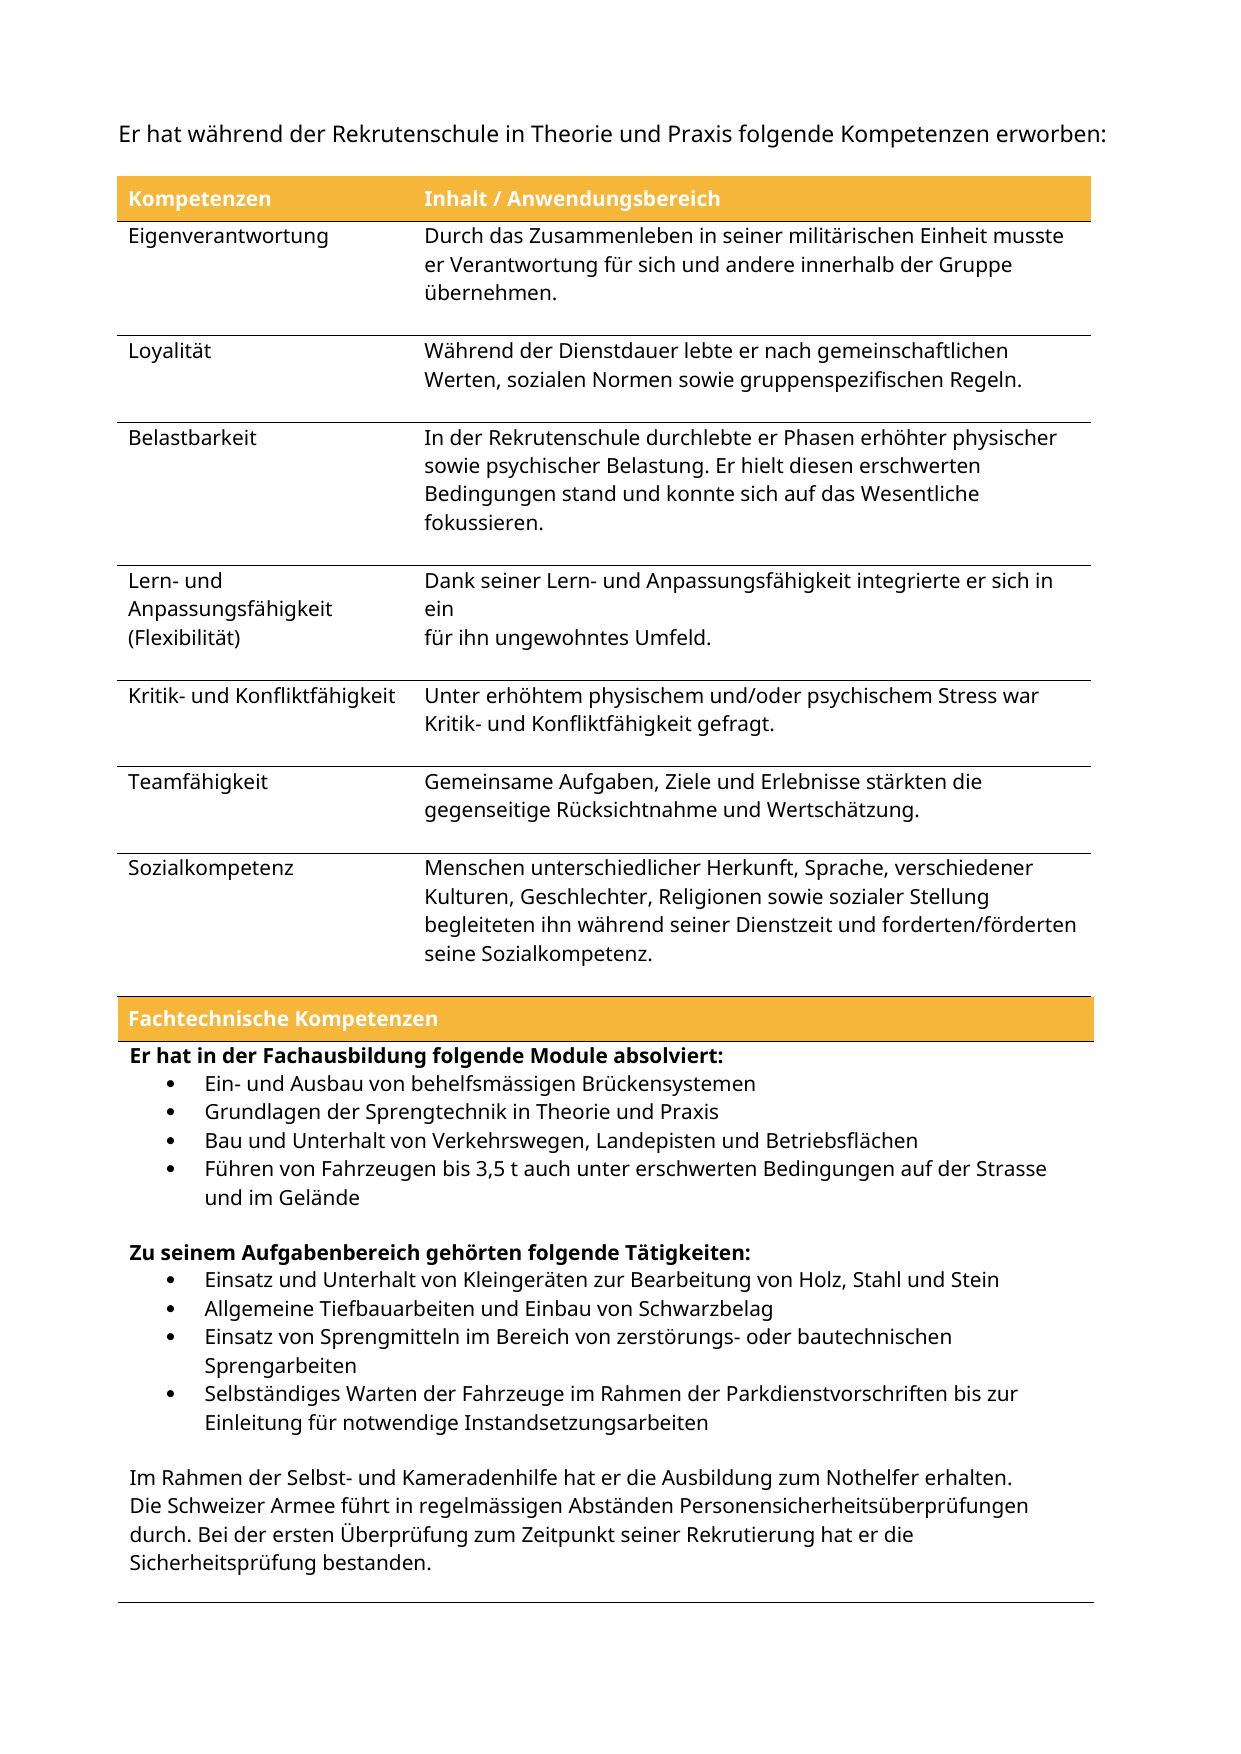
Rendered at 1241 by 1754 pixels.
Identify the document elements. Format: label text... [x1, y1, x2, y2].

table_cell Kritik- und Konfliktfähigkeit [117, 681, 413, 766]
table_cell Loyalität [117, 336, 413, 422]
table_header Fachtechnische Kompetenzen [118, 997, 1094, 1041]
table_cell Unter erhöhtem physischem und/oder psychischem Stress war Kritik- und Konfliktfähigkeit gefragt. [413, 681, 1091, 766]
table_cell Gemeinsame Aufgaben, Ziele und Erlebnisse stärkten die gegenseitige Rücksichtnahme und Wertschätzung. [413, 767, 1091, 852]
table_header Inhalt / Anwendungsbereich [413, 176, 1091, 221]
table_cell Belastbarkeit [117, 423, 413, 565]
table_cell Sozialkompetenz [117, 854, 413, 996]
table_cell Teamfähigkeit [117, 767, 413, 852]
table_cell Er hat in der Fachausbildung folgende Module absolviert: Ein- und Ausbau von behelfsmässigen Brückensystemen Grundlagen der Sprengtechnik in Theorie und Praxis Bau und Unterhalt von Verkehrswegen, Landepisten und Betriebsflächen Führen von Fahrzeugen bis 3,5 t auch unter erschwerten Bedingungen auf der Strasse und im Gelände Zu seinem Aufgabenbereich gehörten folgende Tätigkeiten: Einsatz und Unterhalt von Kleingeräten zur Bearbeitung von Holz, Stahl und Stein Allgemeine Tiefbauarbeiten und Einbau von Schwarzbelag Einsatz von Sprengmitteln im Bereich von zerstörungs- oder bautechnischen Sprengarbeiten Selbständiges Warten der Fahrzeuge im Rahmen der Parkdienstvorschriften bis zur Einleitung für notwendige Instandsetzungsarbeiten Im Rahmen der Selbst- und Kameradenhilfe hat er die Ausbildung zum Nothelfer erhalten. Die Schweizer Armee führt in regelmässigen Abständen Personensicherheitsüberprüfungen durch. Bei der ersten Überprüfung zum Zeitpunkt seiner Rekrutierung hat er die Sicherheitsprüfung bestanden. [118, 1042, 1094, 1602]
table_cell Durch das Zusammenleben in seiner militärischen Einheit musste er Verantwortung für sich und andere innerhalb der Gruppe übernehmen. [413, 222, 1091, 335]
table_cell Lern- und Anpassungsfähigkeit (Flexibilität) [117, 566, 413, 680]
table_header Kompetenzen [117, 176, 413, 221]
table_cell Menschen unterschiedlicher Herkunft, Sprache, verschiedener Kulturen, Geschlechter, Religionen sowie sozialer Stellung begleiteten ihn während seiner Dienstzeit und forderten/förderten seine Sozialkompetenz. [413, 854, 1091, 996]
table_cell Dank seiner Lern- und Anpassungsfähigkeit integrierte er sich in ein für ihn ungewohntes Umfeld. [413, 566, 1091, 680]
table_cell Eigenverantwortung [117, 222, 413, 335]
table_cell In der Rekrutenschule durchlebte er Phasen erhöhter physischer sowie psychischer Belastung. Er hielt diesen erschwerten Bedingungen stand und konnte sich auf das Wesentliche fokussieren. [413, 423, 1091, 565]
text Er hat während der Rekrutenschule in Theorie und Praxis folgende Kompetenzen erworben: [118, 118, 1122, 149]
table_cell Während der Dienstdauer lebte er nach gemeinschaftlichen Werten, sozialen Normen sowie gruppenspezifischen Regeln. [413, 336, 1091, 422]
